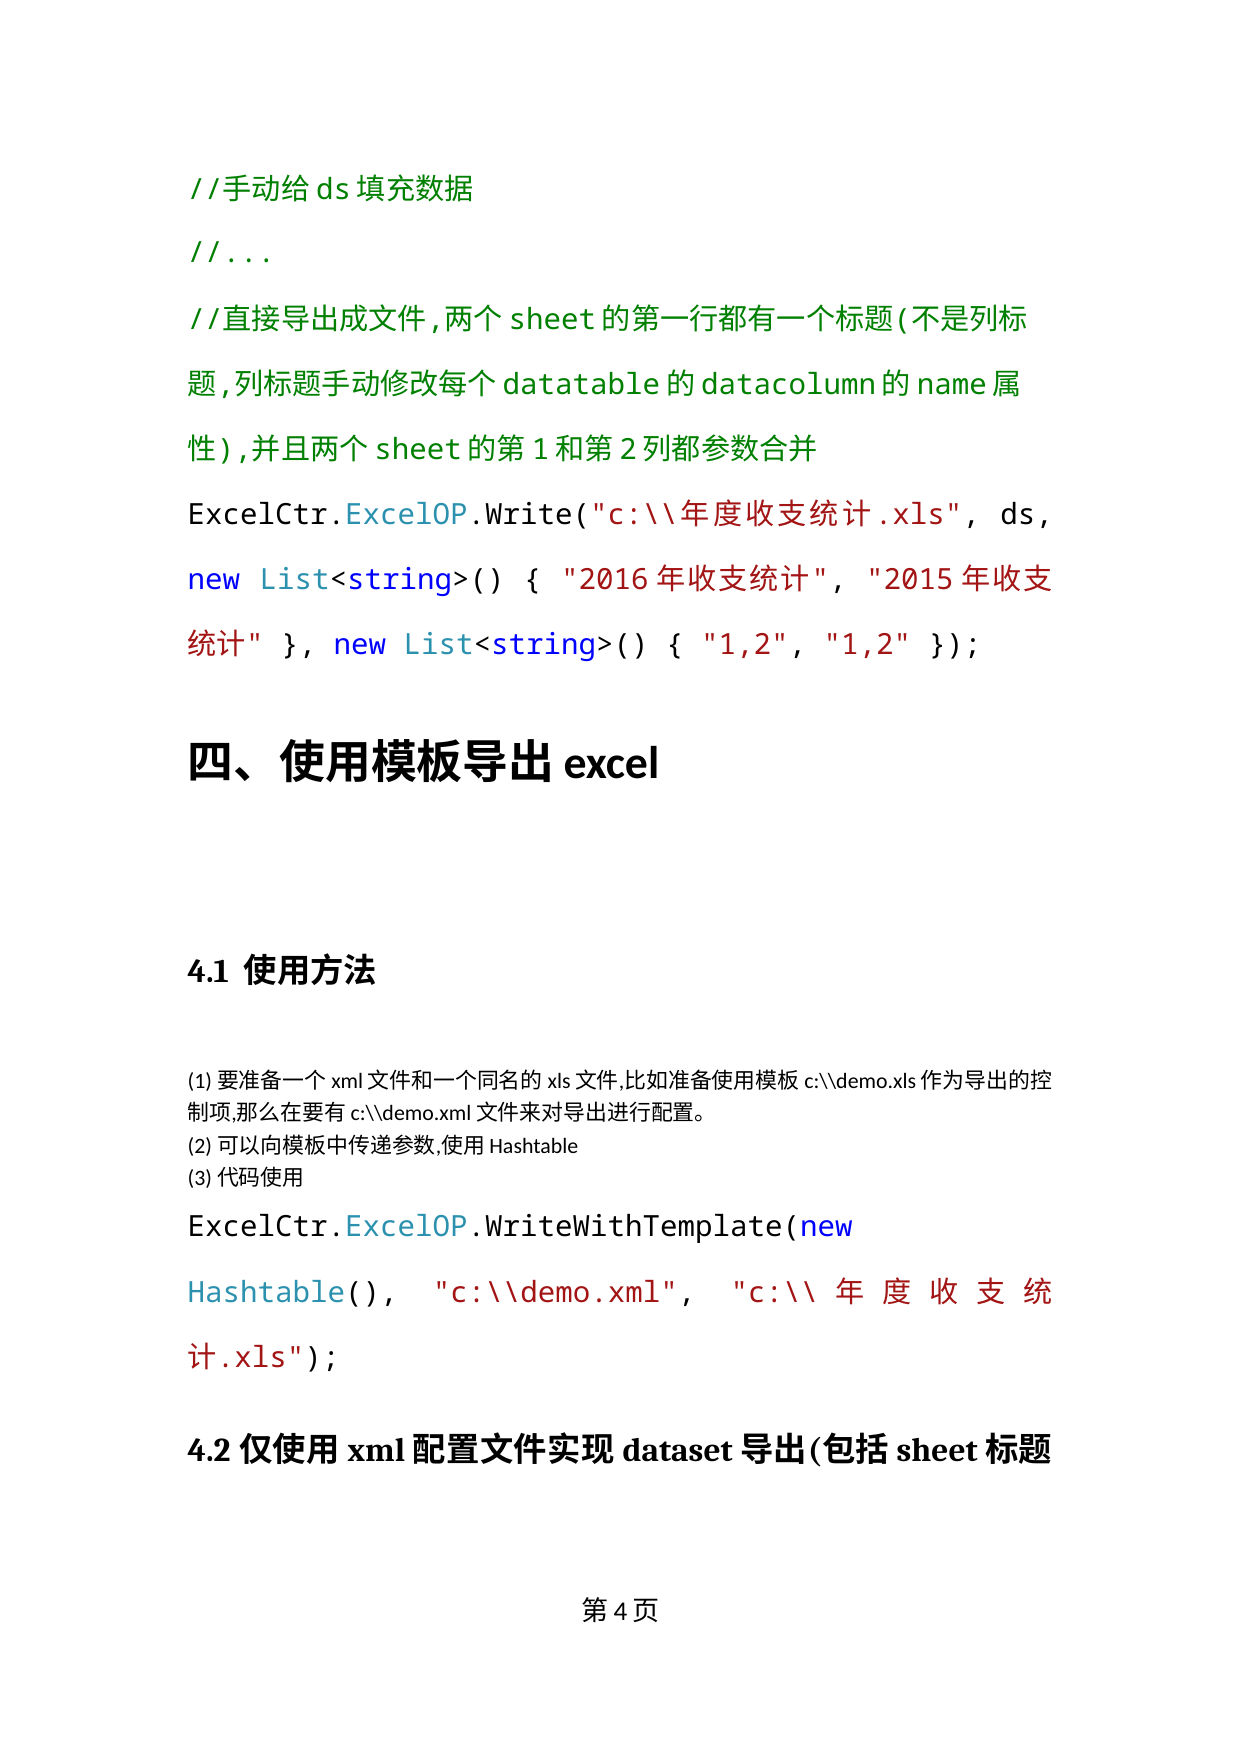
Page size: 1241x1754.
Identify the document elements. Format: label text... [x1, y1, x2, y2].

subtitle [187, 1414, 1053, 1479]
text (1) 要准备一个xml文件和一个同名的xls文件,比如准备使用模板c:\\demo.xls作为导出的控制项,那么在要有c:\\demo.xml文件来对导出进行配置。 [187, 1062, 1053, 1127]
text ExcelCtr.ExcelOP.Write("c:\\年度收支统计.xls", ds, new List<string>() { "2016年收支统计", "2015年收支统计" }, new List<string>() { "1,2", "1,2" }); [187, 479, 1053, 674]
text (3) 代码使用 [187, 1160, 1053, 1192]
subtitle 4.1 使用方法 [187, 935, 1053, 1000]
text (2) 可以向模板中传递参数,使用Hashtable [187, 1127, 1053, 1160]
subtitle 四、使用模板导出excel [187, 709, 1053, 807]
text //... [187, 219, 1053, 284]
text //手动给ds填充数据 [187, 154, 1053, 219]
text ExcelCtr.ExcelOP.WriteWithTemplate(new Hashtable(), "c:\\demo.xml", "c:\\年度收支统计.xls"); [187, 1192, 1053, 1387]
text //直接导出成文件,两个sheet的第一行都有一个标题(不是列标题,列标题手动修改每个datatable的datacolumn的name属性),并且两个sheet的第1和第2列都参数合并 [187, 284, 1053, 479]
